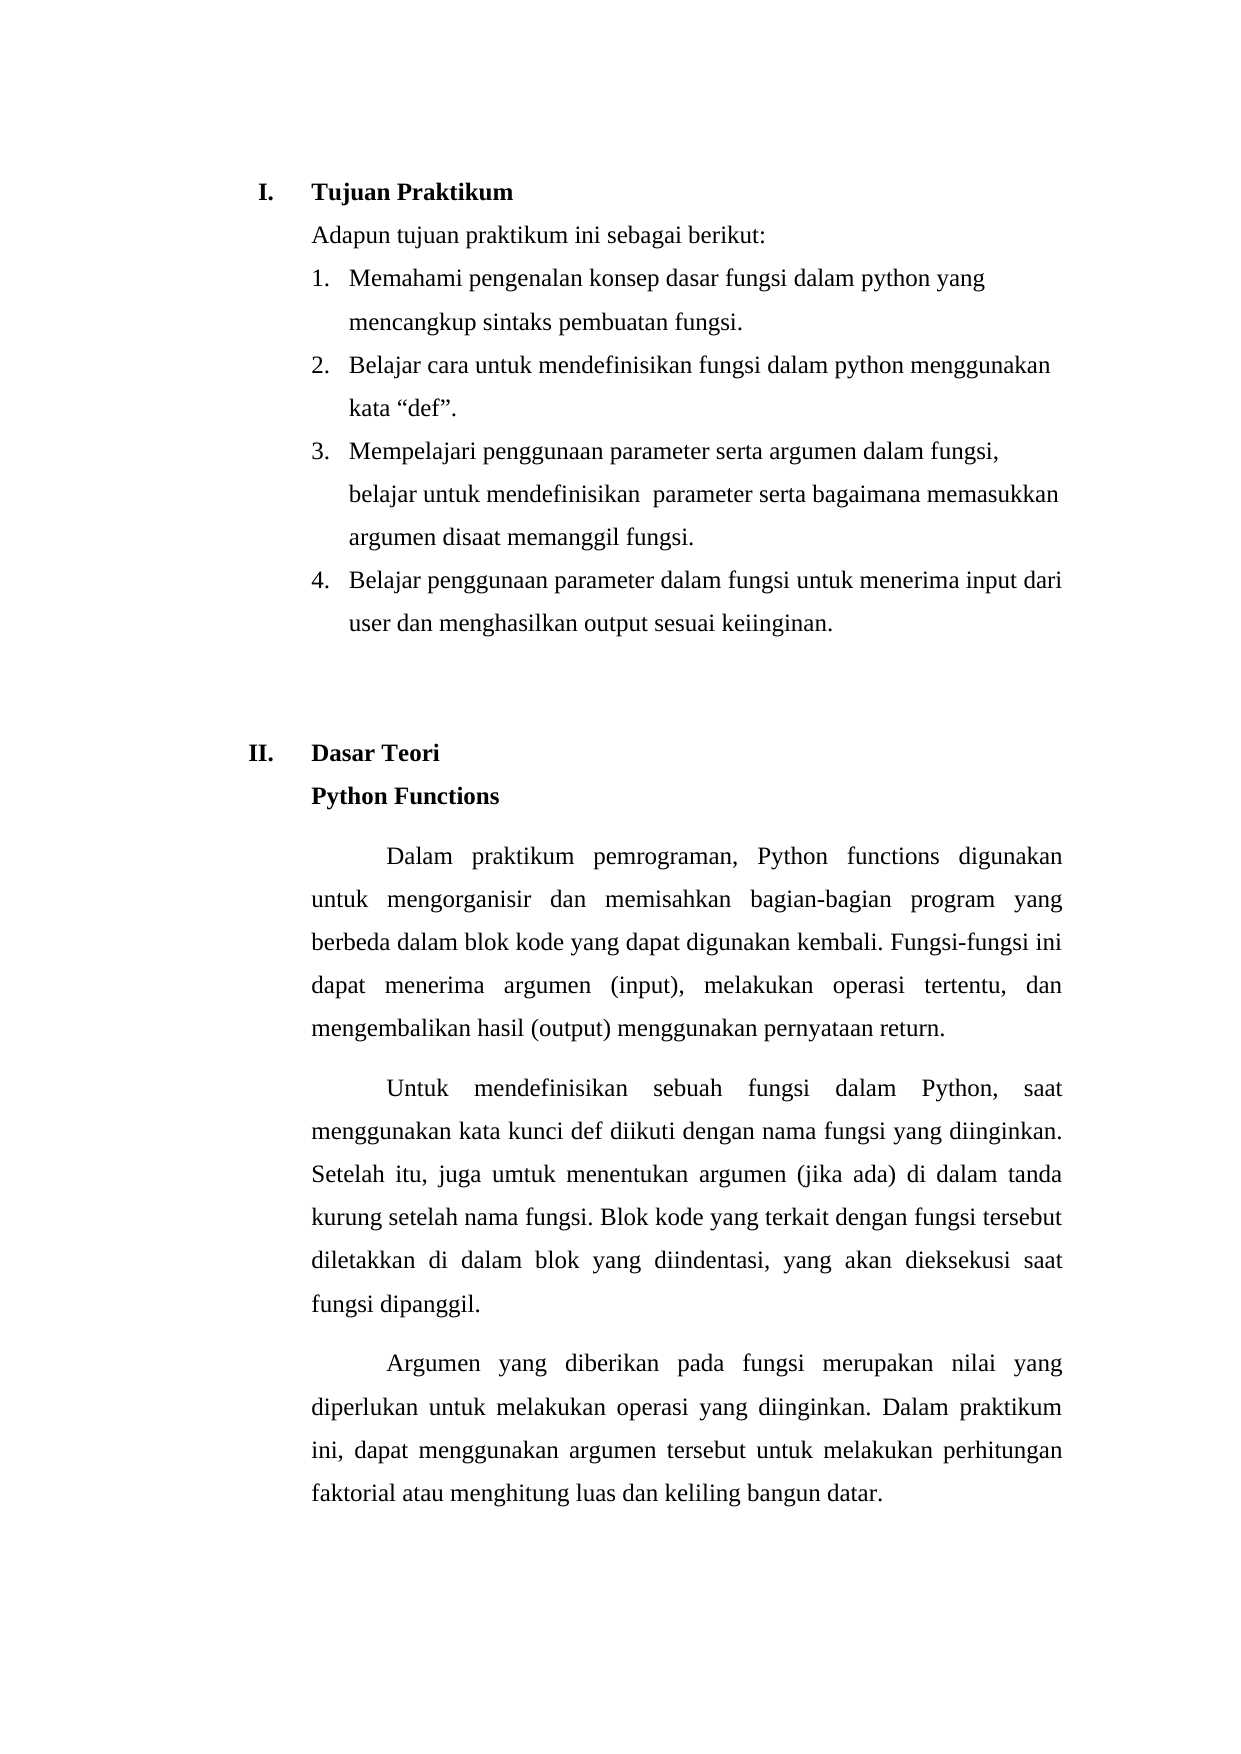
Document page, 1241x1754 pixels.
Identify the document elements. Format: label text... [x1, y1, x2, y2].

list Dasar Teori [274, 738, 1063, 767]
list Mempelajari penggunaan parameter serta argumen dalam fungsi, belajar untuk mendefinisikan parameter serta bagaimana memasukkan argumen disaat memanggil fungsi. [311, 436, 1063, 551]
text Dalam praktikum pemrograman, Python functions digunakan untuk mengorganisir dan memisahkan bagian-bagian program yang berbeda dalam blok kode yang dapat digunakan kembali. Fungsi-fungsi ini dapat menerima argumen (input), melakukan operasi tertentu, dan mengembalikan hasil (output) menggunakan pernyataan return. [311, 841, 1063, 1042]
text Argumen yang diberikan pada fungsi merupakan nilai yang diperlukan untuk melakukan operasi yang diinginkan. Dalam praktikum ini, dapat menggunakan argumen tersebut untuk melakukan perhitungan faktorial atau menghitung luas dan keliling bangun datar. [311, 1348, 1063, 1507]
list Belajar penggunaan parameter dalam fungsi untuk menerima input dari user dan menghasilkan output sesuai keiinginan. [311, 565, 1063, 637]
text Untuk mendefinisikan sebuah fungsi dalam Python, saat menggunakan kata kunci def diikuti dengan nama fungsi yang diinginkan. Setelah itu, juga umtuk menentukan argumen (jika ada) di dalam tanda kurung setelah nama fungsi. Blok kode yang terkait dengan fungsi tersebut diletakkan di dalam blok yang diindentasi, yang akan dieksekusi saat fungsi dipanggil. [311, 1073, 1063, 1317]
text Adapun tujuan praktikum ini sebagai berikut: [311, 220, 1063, 249]
list Belajar cara untuk mendefinisikan fungsi dalam python menggunakan kata “def”. [311, 350, 1063, 422]
list Tujuan Praktikum [274, 177, 1063, 206]
text Python Functions [274, 781, 1063, 810]
list Memahami pengenalan konsep dasar fungsi dalam python yang mencangkup sintaks pembuatan fungsi. [311, 263, 1063, 335]
